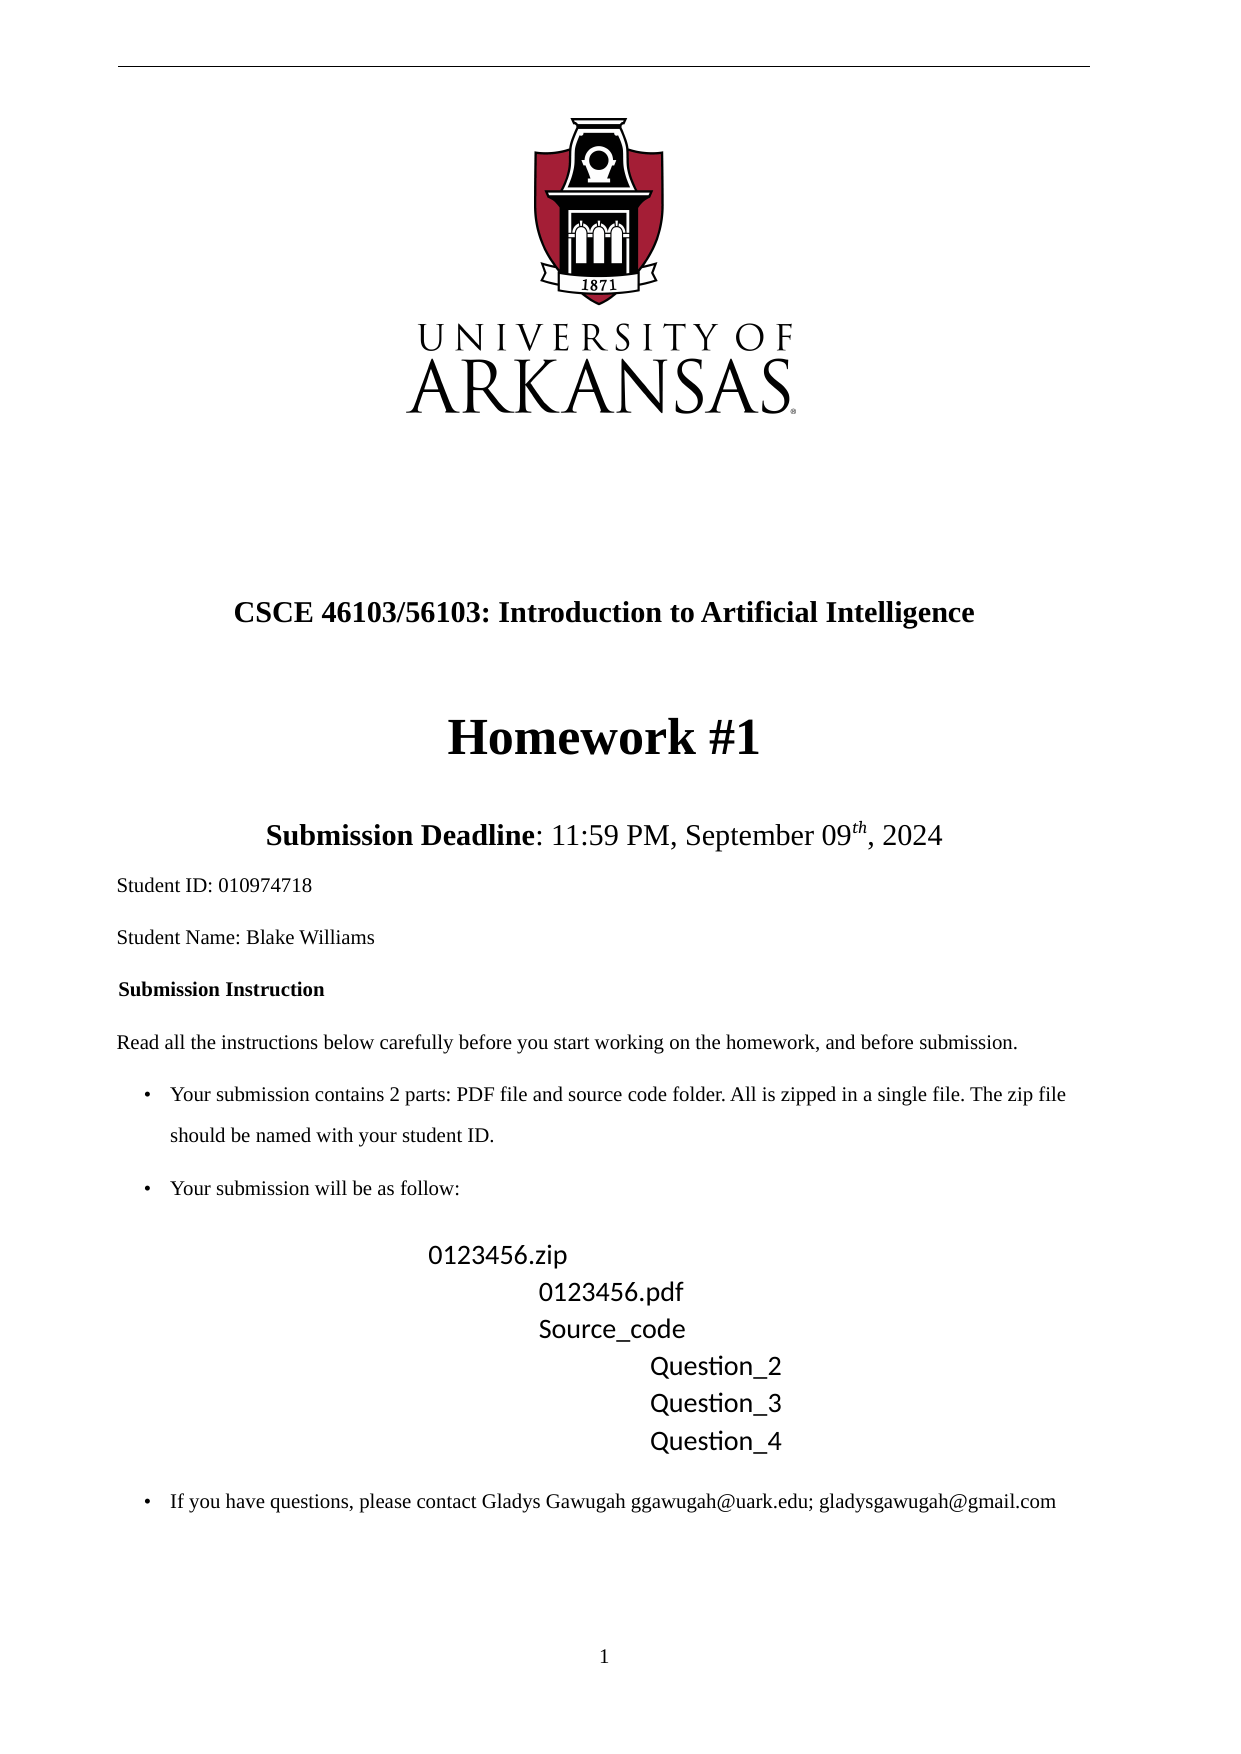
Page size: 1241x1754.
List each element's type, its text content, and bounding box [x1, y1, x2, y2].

text Student ID: 010974718 [116, 873, 1090, 897]
text 0123456.zip [428, 1237, 1090, 1271]
text Question_4 [341, 1422, 1090, 1457]
text 0123456.pdf [341, 1274, 881, 1308]
text Question_2 [341, 1348, 1090, 1383]
picture [406, 118, 796, 414]
list Your submission contains 2 parts: PDF file and source code folder. All is zipped in a single file. The zip file should be named with your student ID. [143, 1082, 1090, 1147]
text CSCE 46103/56103: Introduction to Artificial Intelligence [118, 594, 1090, 629]
text Student Name: Blake Williams [116, 925, 1090, 949]
list If you have questions, please contact Gladys Gawugah ggawugah@uark.edu; gladysgawugah@gmail.com [143, 1489, 1090, 1513]
text Read all the instructions below carefully before you start working on the homework, and before submission. [116, 1030, 1090, 1054]
text Question_3 [341, 1385, 1090, 1420]
list Your submission will be as follow: [143, 1176, 1090, 1199]
subtitle Homework #1 [118, 706, 1090, 766]
text Submission Deadline: 11:59 PM, September 09th, 2024 [118, 817, 1090, 853]
text Source_code [341, 1311, 883, 1346]
text Submission Instruction [118, 977, 1090, 1001]
